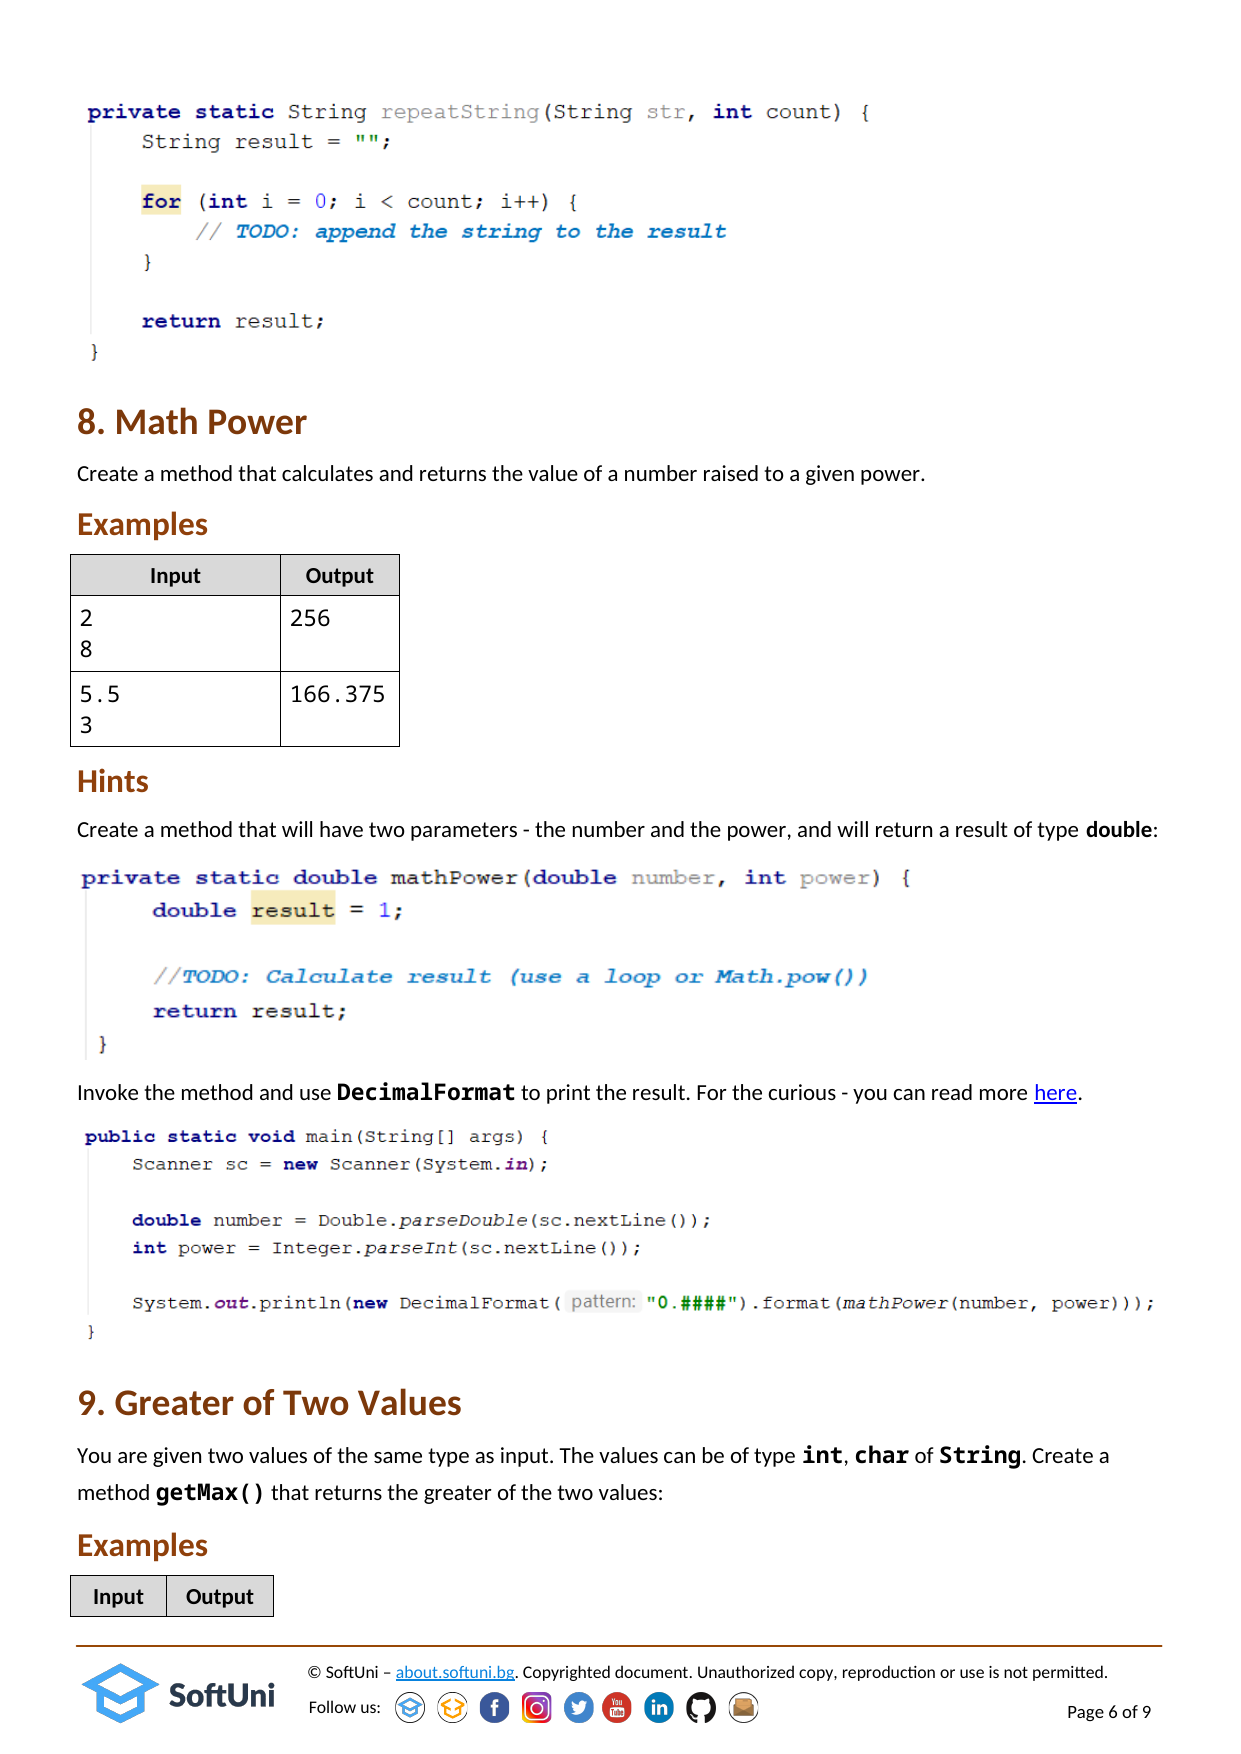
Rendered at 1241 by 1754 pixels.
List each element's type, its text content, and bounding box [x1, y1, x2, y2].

picture [644, 1692, 653, 1701]
picture [564, 1692, 594, 1723]
picture [76, 859, 932, 1060]
picture [644, 1714, 653, 1723]
table_header Output [281, 555, 399, 595]
picture [522, 1692, 552, 1723]
picture [479, 1692, 510, 1723]
picture [728, 1692, 759, 1723]
table_cell 256 [281, 596, 399, 671]
subtitle Math Power [77, 398, 1163, 443]
picture [665, 1714, 674, 1723]
table_header Input [71, 1576, 166, 1616]
picture [76, 1124, 1164, 1354]
table_header Input [71, 555, 280, 595]
picture [665, 1692, 674, 1701]
table_header Output [167, 1576, 273, 1616]
subtitle Examples [77, 503, 1163, 544]
picture [75, 1658, 281, 1729]
text Create a method that will have two parameters - the number and the power, and will return a result of type double: [77, 815, 1163, 843]
text Invoke the method and use DecimalFormat to print the result. For the curious - you can read more here. [77, 1076, 1163, 1107]
subtitle Greater of Two Values [77, 1378, 1163, 1424]
subtitle Examples [77, 1524, 1163, 1564]
subtitle Hints [77, 759, 1163, 800]
text Create a method that calculates and returns the value of a number raised to a given power. [77, 459, 1163, 487]
table_cell 166.375 [281, 672, 399, 746]
picture [686, 1692, 716, 1723]
picture [437, 1692, 468, 1723]
table_cell 2 8 [71, 596, 280, 671]
picture [658, 1705, 667, 1714]
text You are given two values of the same type as input. The values can be of type int, char of String. Create a method getMax() that returns the greater of the two values: [77, 1439, 1163, 1507]
picture [395, 1692, 425, 1723]
picture [602, 1692, 632, 1723]
picture [76, 95, 883, 373]
table_cell 5.5 3 [71, 672, 280, 746]
